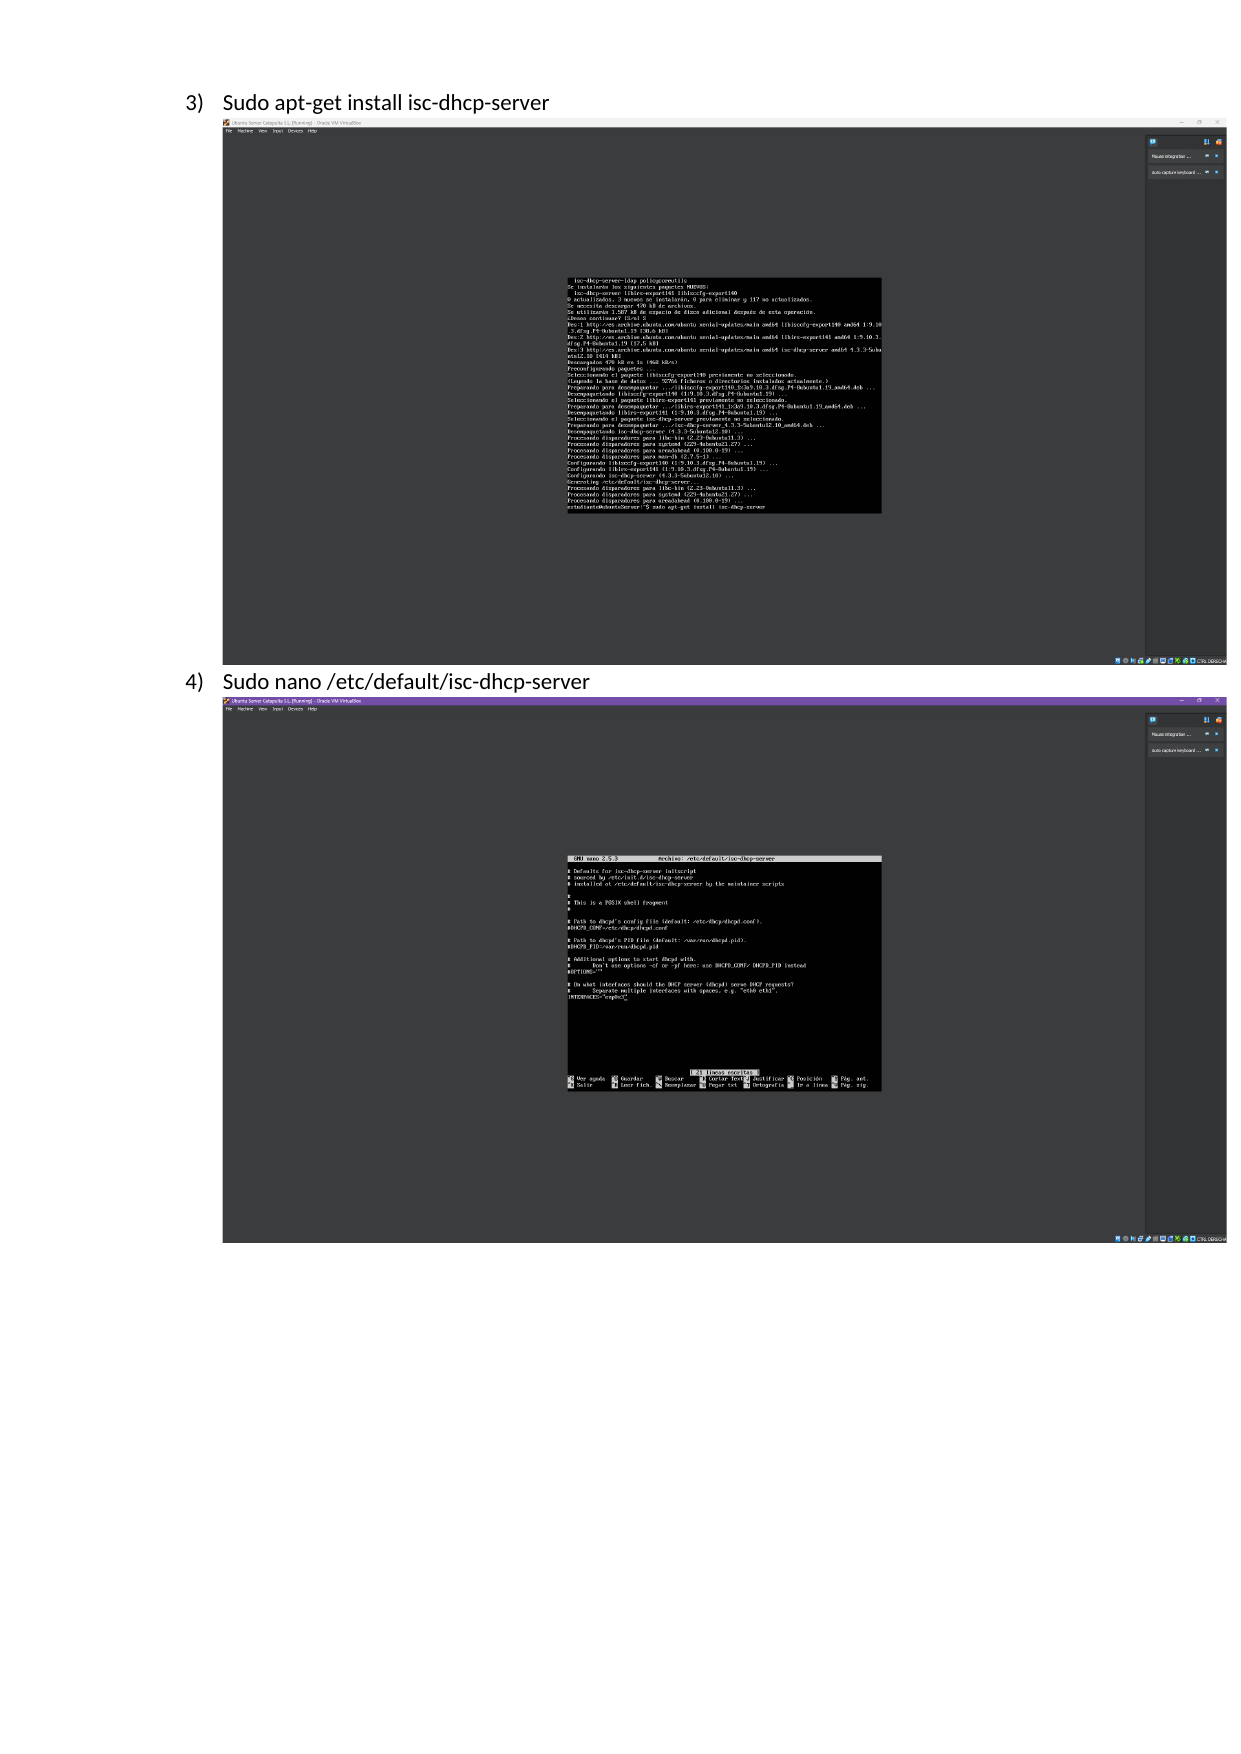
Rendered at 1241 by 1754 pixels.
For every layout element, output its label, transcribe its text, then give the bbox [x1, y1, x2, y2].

picture [222, 697, 1227, 1243]
picture [222, 118, 1227, 665]
